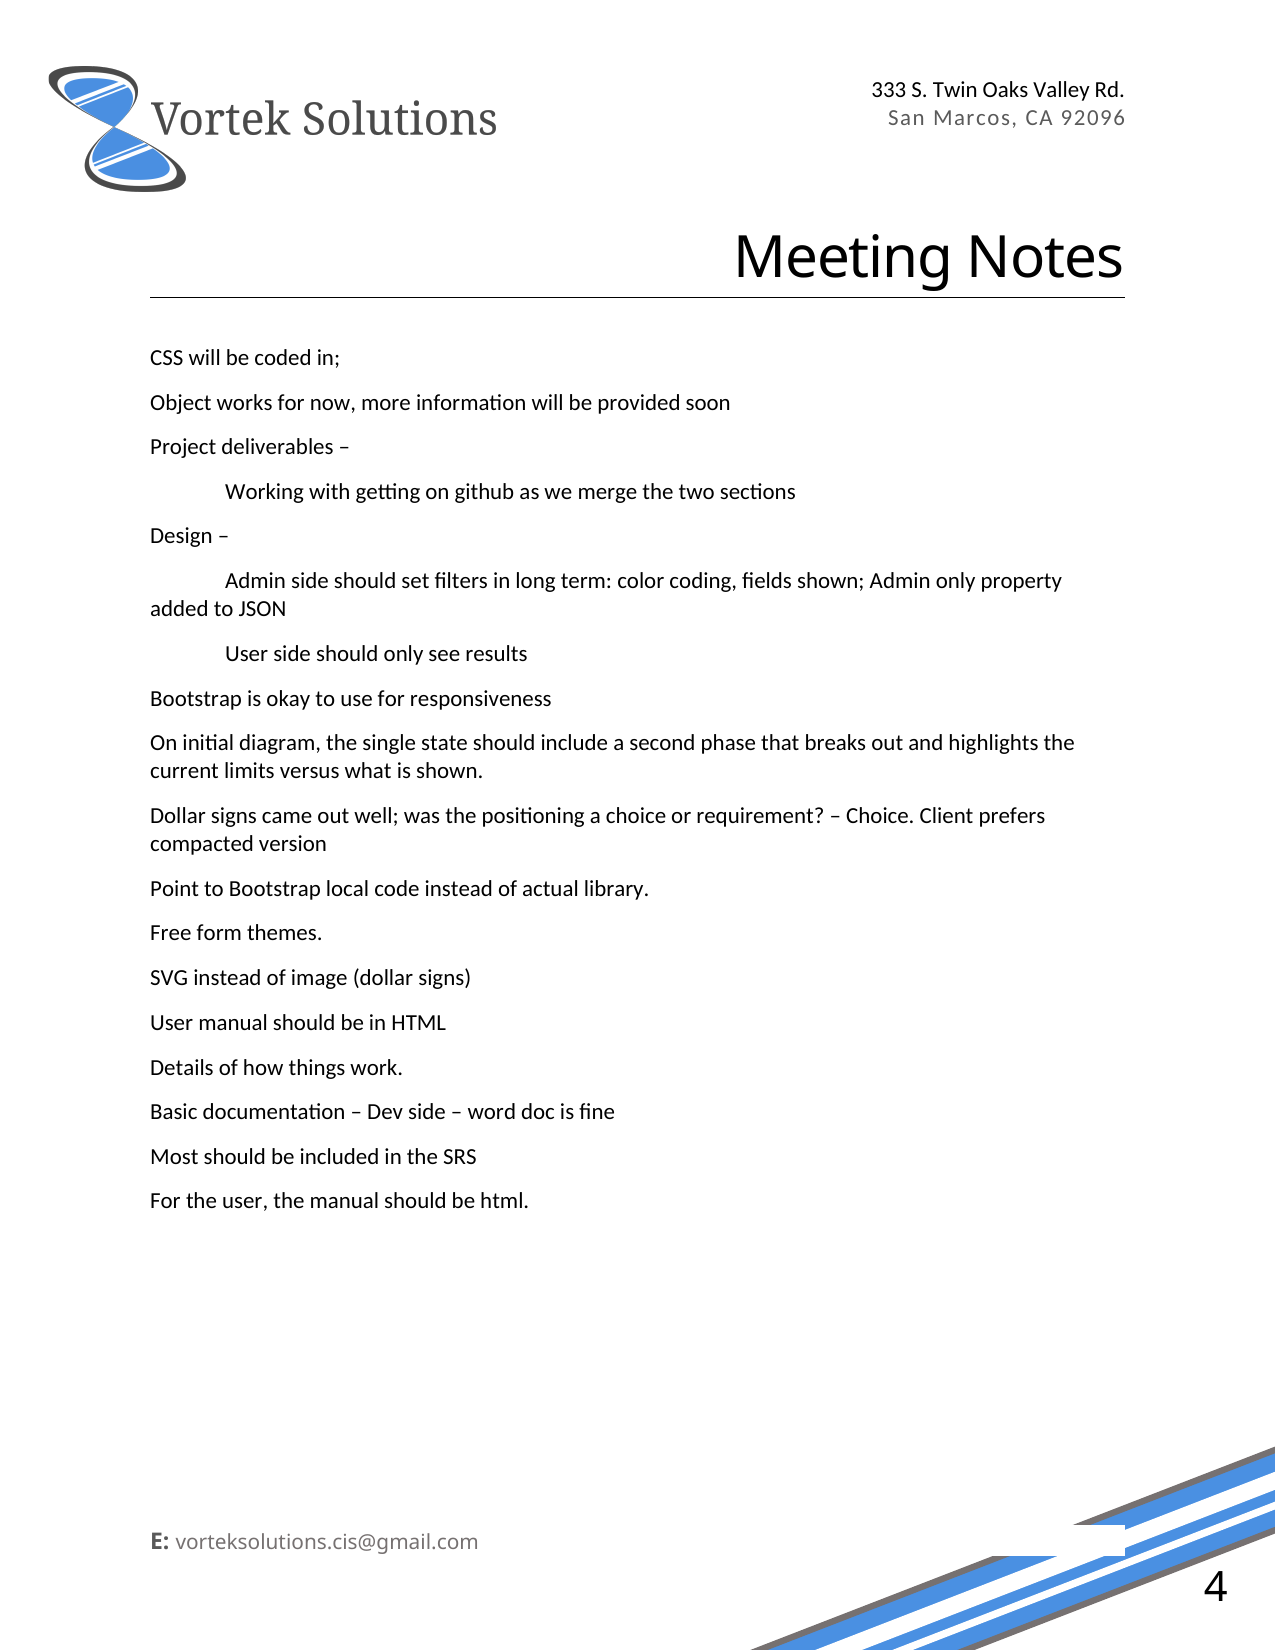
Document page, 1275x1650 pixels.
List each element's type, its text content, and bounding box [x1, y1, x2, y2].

text Project deliverables – [150, 432, 1125, 460]
title Meeting Notes [150, 215, 1125, 297]
text Point to Bootstrap local code instead of actual library. [150, 874, 1125, 902]
text Details of how things work. [150, 1053, 1125, 1081]
text Free form themes. [150, 918, 1125, 947]
text User side should only see results [150, 639, 1125, 667]
text Working with getting on github as we merge the two sections [150, 477, 1125, 505]
text Dollar signs came out well; was the positioning a choice or requirement? – Choice. Client prefers compacted version [150, 801, 1125, 857]
text SVG instead of image (dollar signs) [150, 963, 1125, 991]
picture [48, 66, 496, 192]
text Object works for now, more information will be provided soon [150, 388, 1125, 416]
text Bootstrap is okay to use for responsiveness [150, 684, 1125, 712]
text Basic documentation – Dev side – word doc is fine [150, 1097, 1125, 1125]
text CSS will be coded in; [150, 343, 1125, 371]
text On initial diagram, the single state should include a second phase that breaks out and highlights the current limits versus what is shown. [150, 728, 1125, 784]
text User manual should be in HTML [150, 1008, 1125, 1036]
text Admin side should set filters in long term: color coding, fields shown; Admin only property added to JSON [150, 566, 1125, 622]
text For the user, the manual should be html. [150, 1187, 1125, 1215]
text Design – [150, 522, 1125, 550]
text Most should be included in the SRS [150, 1142, 1125, 1170]
